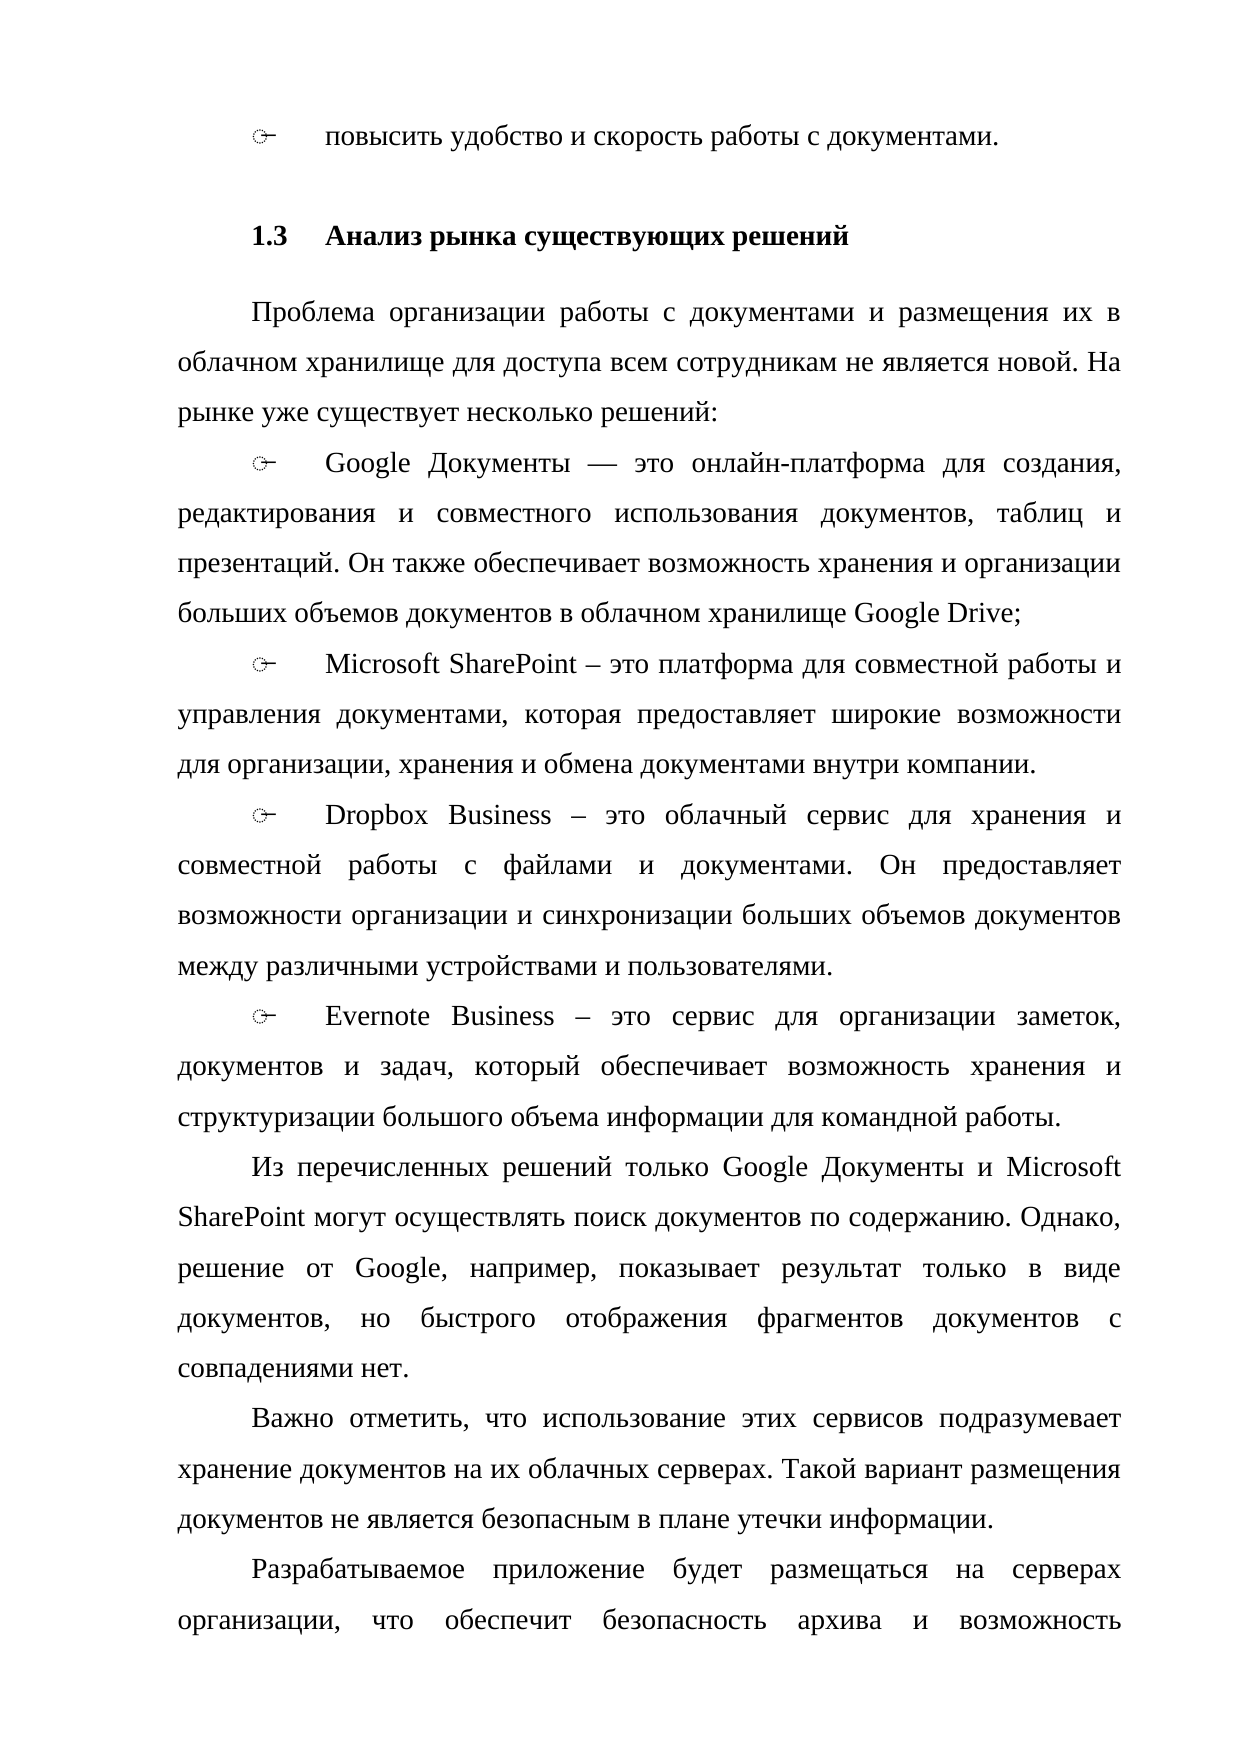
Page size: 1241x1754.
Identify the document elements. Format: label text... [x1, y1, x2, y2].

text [177, 1552, 1122, 1635]
list Dropbox Business – это облачный сервис для хранения и совместной работы с файлами и документами. Он предоставляет возможности организации и синхронизации больших объемов документов между различными устройствами и пользователями. [177, 797, 1122, 981]
list Анализ рынка существующих решений [177, 218, 1122, 252]
list Microsoft SharePoint – это платформа для совместной работы и управления документами, которая предоставляет широкие возможности для организации, хранения и обмена документами внутри компании. [177, 646, 1122, 780]
text Из перечисленных решений только Google Документы и Microsoft SharePoint могут осуществлять поиск документов по содержанию. Однако, решение от Google, например, показывает результат только в виде документов, но быстрого отображения фрагментов документов с совпадениями нет. [177, 1149, 1122, 1384]
list повысить удобство и скорость работы с документами. [177, 118, 1122, 152]
text Проблема организации работы с документами и размещения их в облачном хранилище для доступа всем сотрудникам не является новой. На рынке уже существует несколько решений: [177, 294, 1122, 428]
list Evernote Business – это сервис для организации заметок, документов и задач, который обеспечивает возможность хранения и структуризации большого объема информации для командной работы. [177, 998, 1122, 1132]
text Важно отметить, что использование этих сервисов подразумевает хранение документов на их облачных серверах. Такой вариант размещения документов не является безопасным в плане утечки информации. [177, 1401, 1122, 1535]
list Google Документы — это онлайн-платформа для создания, редактирования и совместного использования документов, таблиц и презентаций. Он также обеспечивает возможность хранения и организации больших объемов документов в облачном хранилище Google Drive; [177, 445, 1122, 629]
